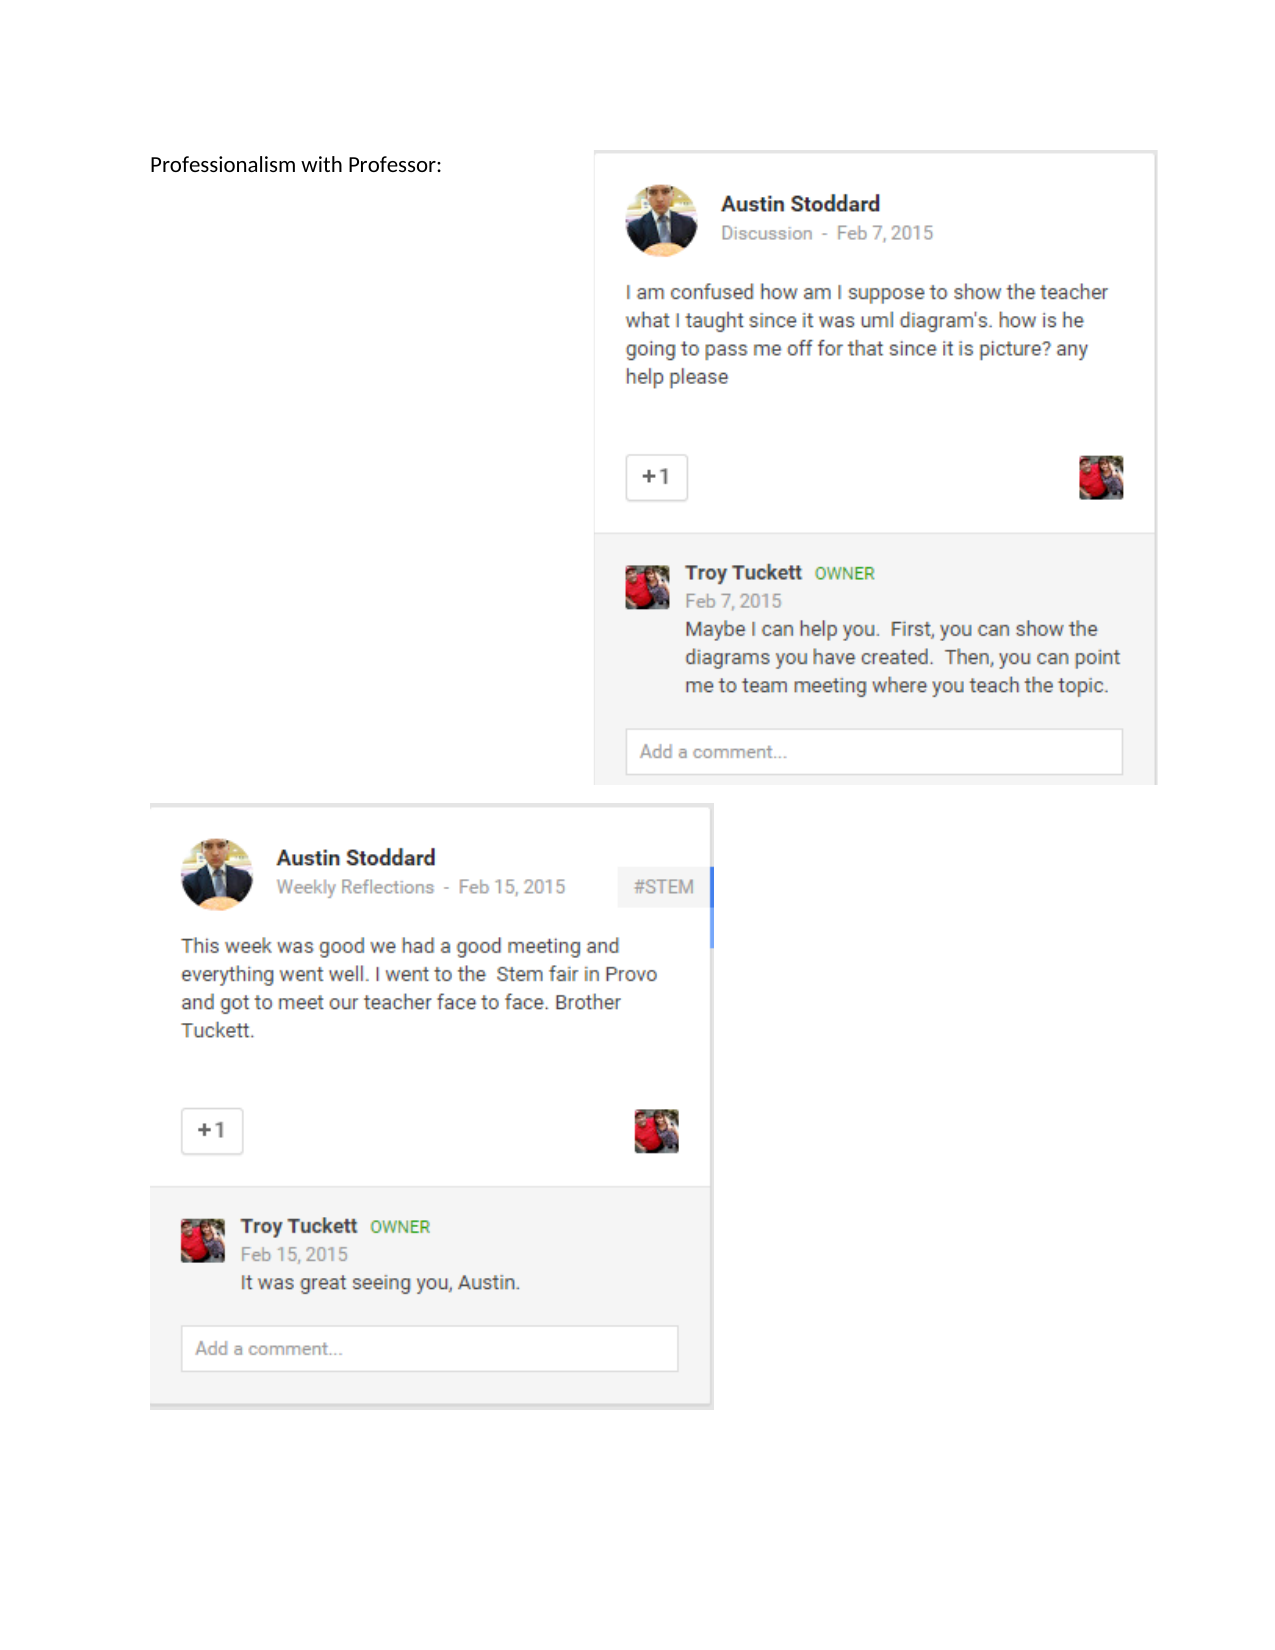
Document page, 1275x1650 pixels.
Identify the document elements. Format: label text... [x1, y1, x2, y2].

text Professionalism with Professor: [150, 150, 593, 178]
picture [593, 150, 1158, 785]
picture [150, 803, 714, 1410]
